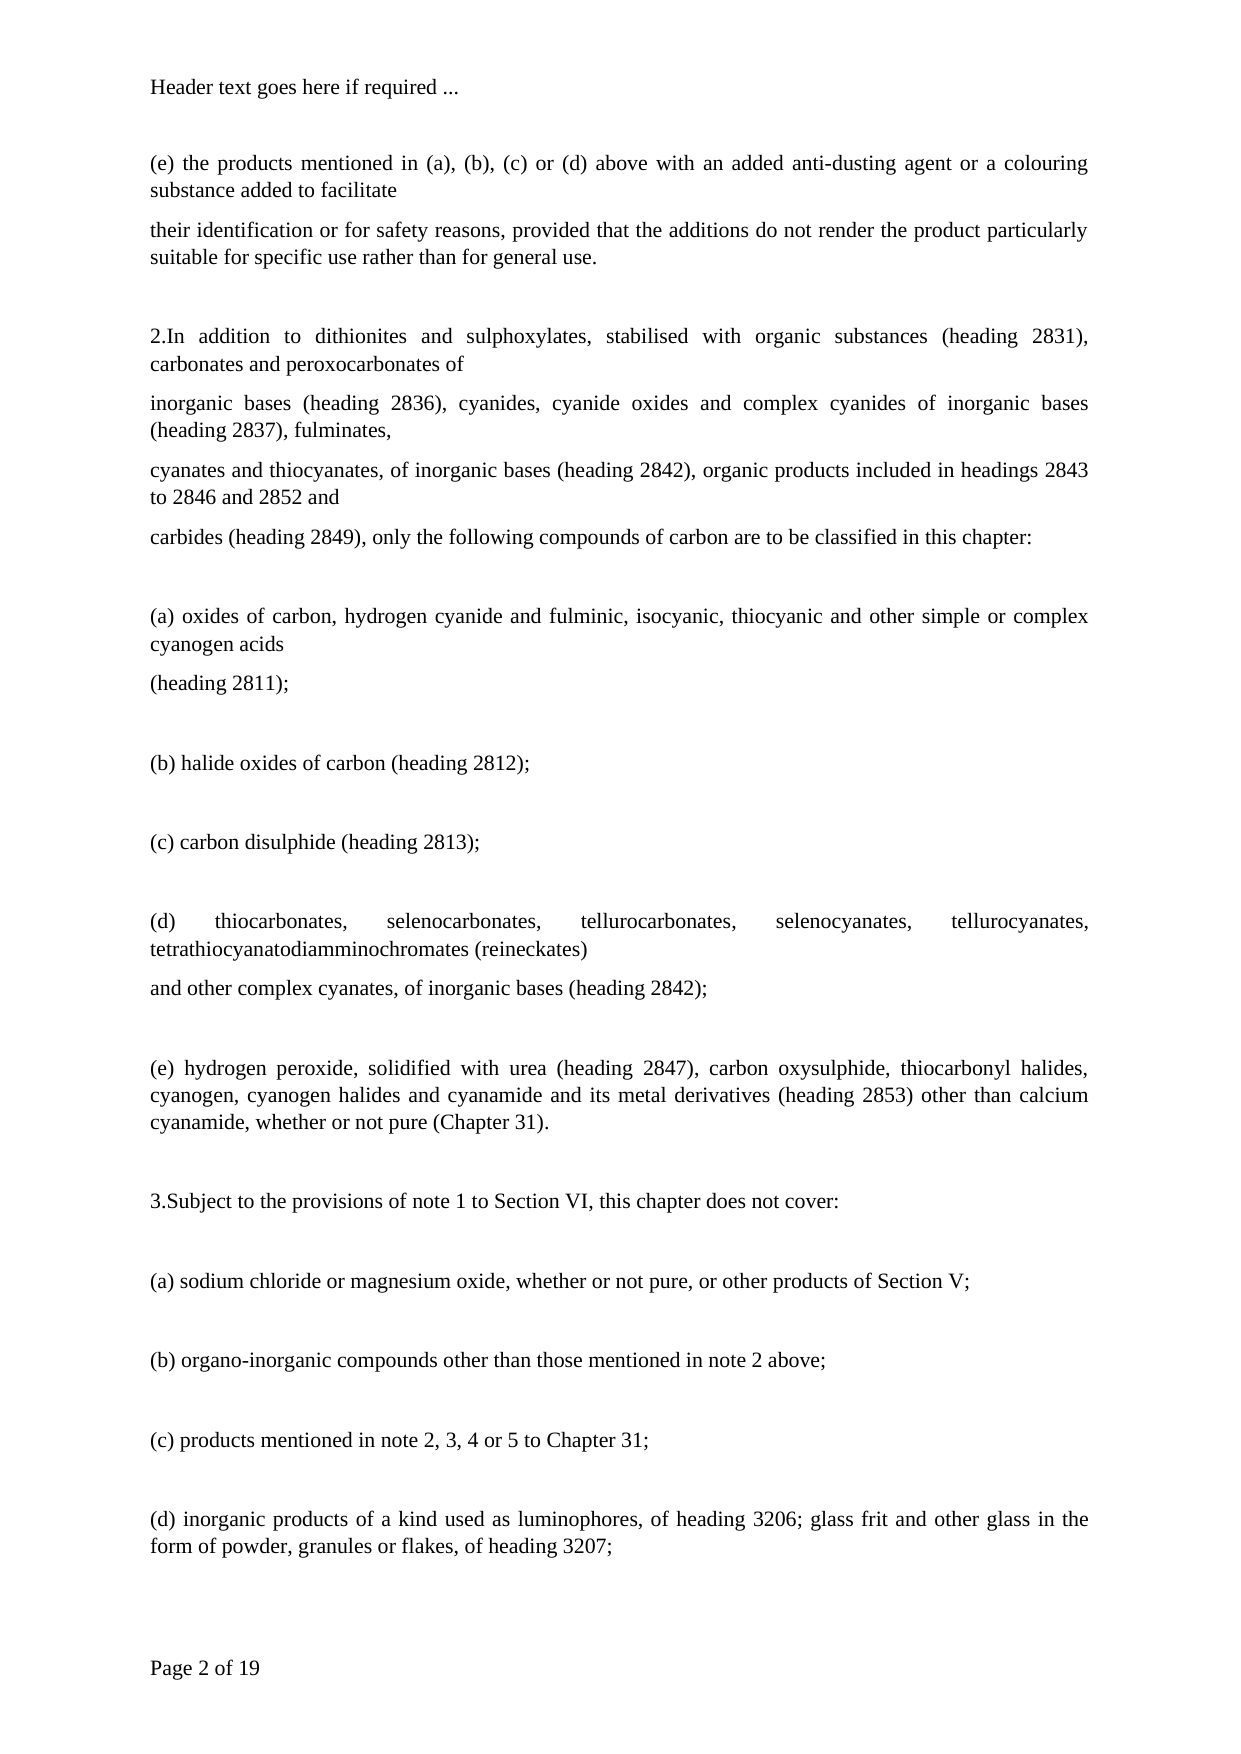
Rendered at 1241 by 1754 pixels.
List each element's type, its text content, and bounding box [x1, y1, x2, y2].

text and other complex cyanates, of inorganic bases (heading 2842); [150, 975, 1090, 1001]
text (a) sodium chloride or magnesium oxide, whether or not pure, or other products of Section V; [150, 1268, 1090, 1293]
text inorganic bases (heading 2836), cyanides, cyanide oxides and complex cyanides of inorganic bases (heading 2837), fulminates, [150, 390, 1090, 443]
text (e) hydrogen peroxide, solidified with urea (heading 2847), carbon oxysulphide, thiocarbonyl halides, cyanogen, cyanogen halides and cyanamide and its metal derivatives (heading 2853) other than calcium cyanamide, whether or not pure (Chapter 31). [150, 1055, 1090, 1134]
text 2.In addition to dithionites and sulphoxylates, stabilised with organic substances (heading 2831), carbonates and peroxocarbonates of [150, 323, 1090, 376]
text (e) the products mentioned in (a), (b), (c) or (d) above with an added anti-dusting agent or a colouring substance added to facilitate [150, 150, 1090, 202]
text 3.Subject to the provisions of note 1 to Section VI, this chapter does not cover: [150, 1188, 1090, 1214]
text (c) products mentioned in note 2, 3, 4 or 5 to Chapter 31; [150, 1427, 1090, 1452]
text (b) halide oxides of carbon (heading 2812); [150, 750, 1090, 775]
text their identification or for safety reasons, provided that the additions do not render the product particularly suitable for specific use rather than for general use. [150, 217, 1090, 269]
text (a) oxides of carbon, hydrogen cyanide and fulminic, isocyanic, thiocyanic and other simple or complex cyanogen acids [150, 603, 1090, 656]
text (heading 2811); [150, 670, 1090, 696]
text carbides (heading 2849), only the following compounds of carbon are to be classified in this chapter: [150, 524, 1090, 549]
text cyanates and thiocyanates, of inorganic bases (heading 2842), organic products included in headings 2843 to 2846 and 2852 and [150, 457, 1090, 509]
text (c) carbon disulphide (heading 2813); [150, 829, 1090, 854]
text (b) organo-inorganic compounds other than those mentioned in note 2 above; [150, 1347, 1090, 1372]
text (d) thiocarbonates, selenocarbonates, tellurocarbonates, selenocyanates, tellurocyanates, tetrathiocyanatodiamminochromates (reineckates) [150, 908, 1090, 961]
text (d) inorganic products of a kind used as luminophores, of heading 3206; glass frit and other glass in the form of powder, granules or flakes, of heading 3207; [150, 1506, 1090, 1558]
